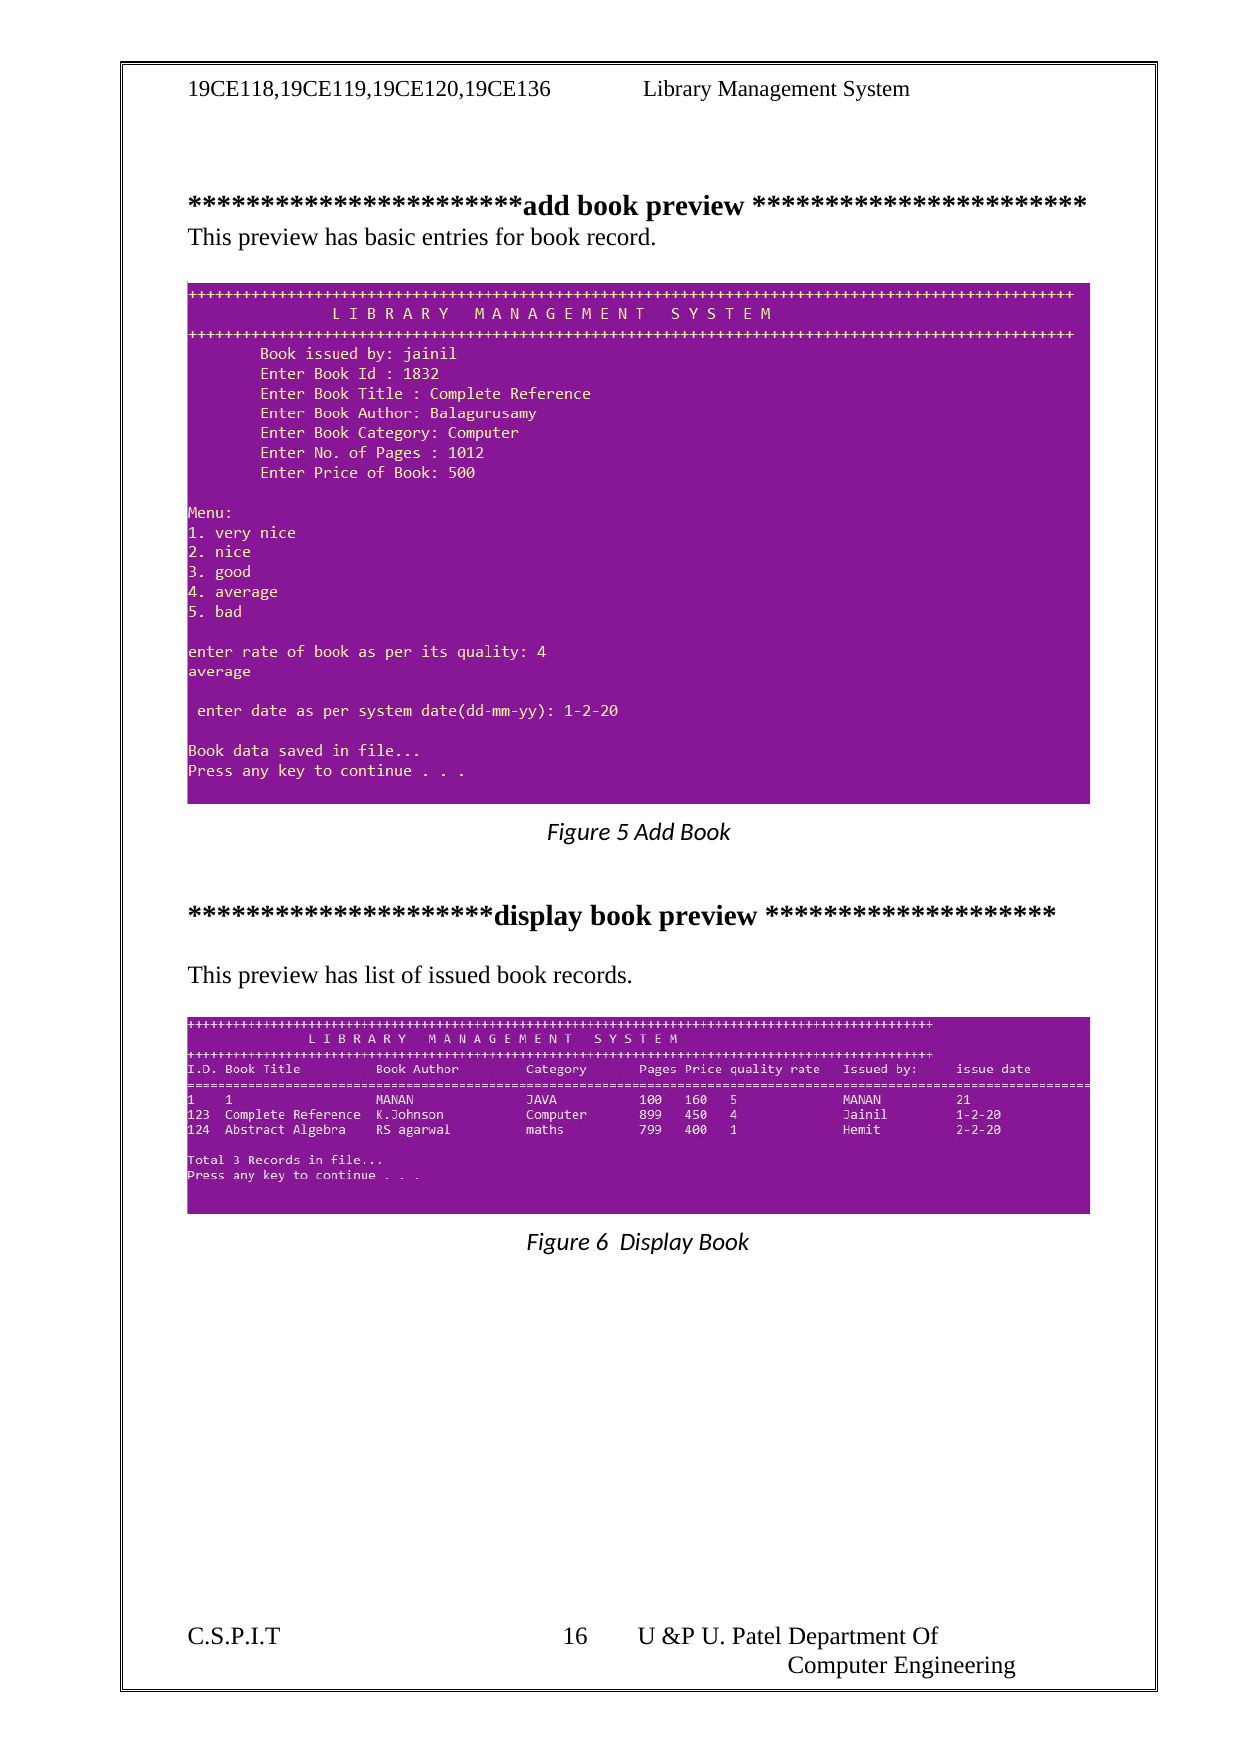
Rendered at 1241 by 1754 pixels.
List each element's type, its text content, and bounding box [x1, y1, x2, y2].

picture [187, 1017, 1091, 1214]
text This preview has basic entries for book record. [187, 222, 1090, 251]
text Figure 5 Add Book [187, 817, 1090, 847]
text Figure 6 Display Book [187, 1226, 1090, 1256]
text ***********************add book preview *********************** [187, 188, 1090, 222]
picture [187, 281, 1091, 804]
text This preview has list of issued book records. [187, 960, 1090, 989]
text *********************display book preview ******************** [187, 898, 1090, 931]
